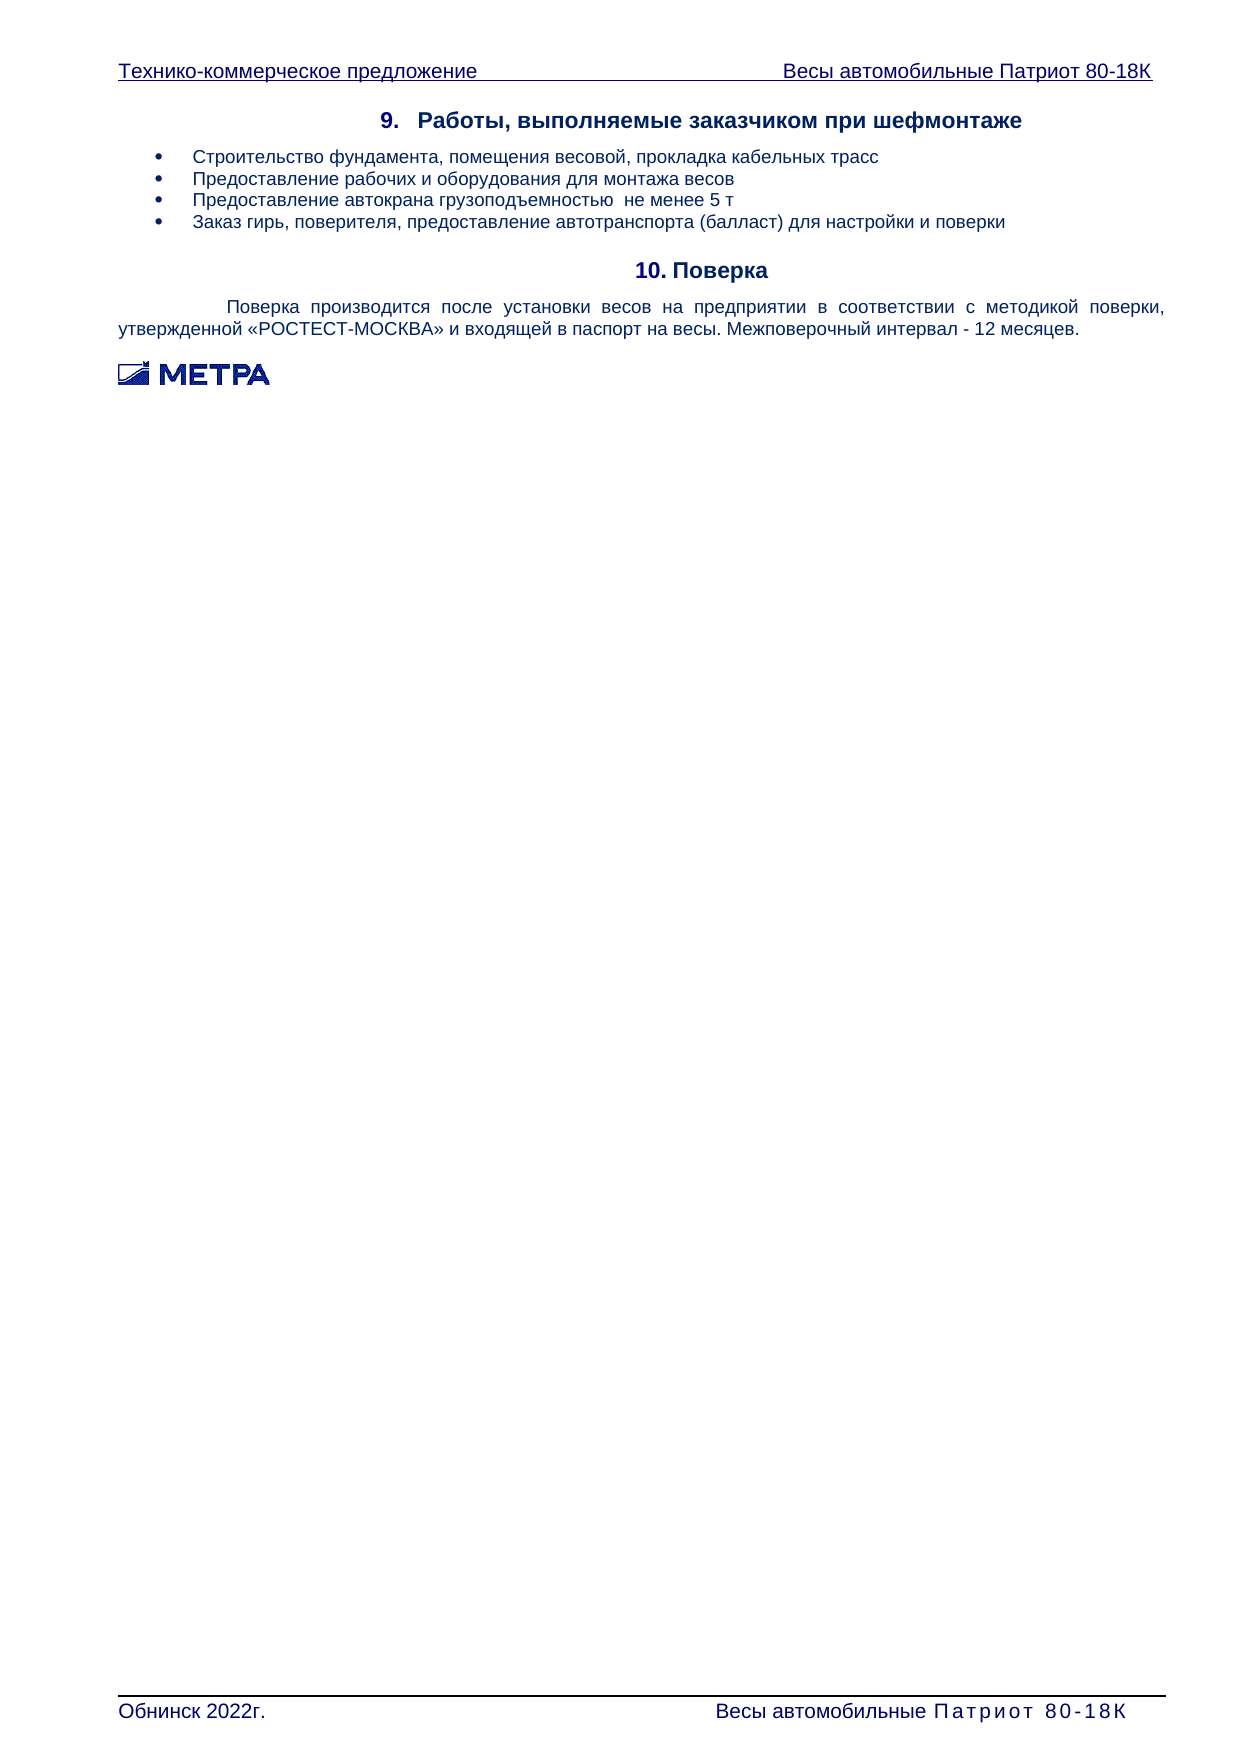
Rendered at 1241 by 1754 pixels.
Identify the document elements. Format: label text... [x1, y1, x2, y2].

list Работы, выполняемые заказчиком при шефмонтаже [236, 107, 1166, 133]
picture [118, 361, 270, 385]
list Заказ гирь, поверителя, предоставление автотранспорта (балласт) для настройки и поверки [155, 211, 1166, 232]
subtitle Поверка производится после установки весов на предприятии в соответствии с методикой поверки, утвержденной «РОСТЕСТ-МОСКВА» и входящей в паспорт на весы. Межповерочный интервал - 12 месяцев. [118, 296, 1166, 339]
list Предоставление рабочих и оборудования для монтажа весов [155, 167, 1166, 189]
list Предоставление автокрана грузоподъемностью не менее 5 т [155, 189, 1166, 211]
list Поверка [236, 257, 1166, 284]
list Строительство фундамента, помещения весовой, прокладка кабельных трасс [155, 146, 1166, 167]
